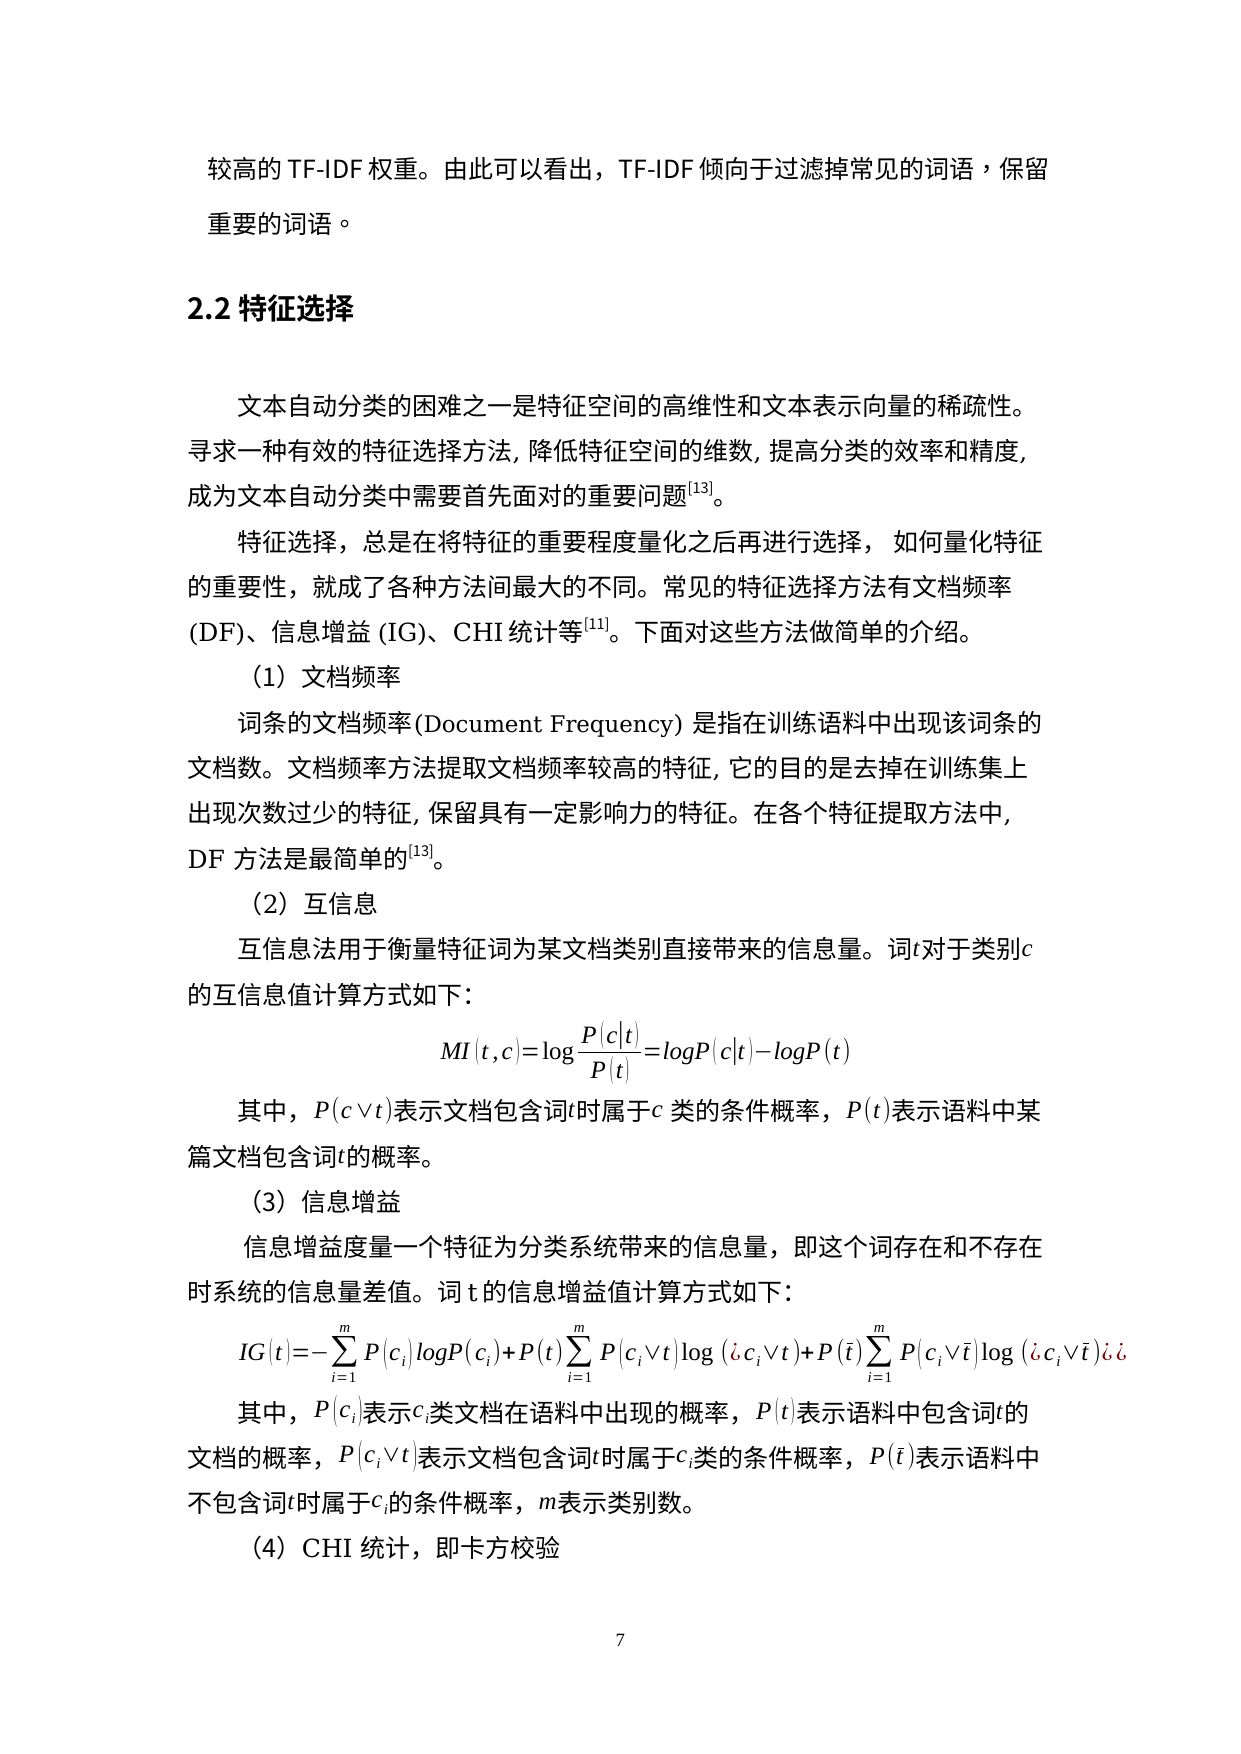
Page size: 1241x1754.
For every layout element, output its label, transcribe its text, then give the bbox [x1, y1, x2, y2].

text 其中，表示文档包含词时属于 类的条件概率，表示语料中某篇文档包含词的概率。 [187, 1092, 1053, 1173]
text 信息增益度量一个特征为分类系统带来的信息量，即这个词存在和不存在时系统的信息量差值。词t的信息增益值计算方式如下： [187, 1228, 1053, 1309]
text 其中，表示类文档在语料中出现的概率，表示语料中包含词的文档的概率，表示文档包含词时属于类的条件概率，表示语料中不包含词时属于的条件概率，表示类别数。 [187, 1393, 1053, 1520]
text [207, 150, 1053, 241]
text 2.2 特征选择 [187, 286, 1053, 328]
text （1）文档频率 [187, 658, 1053, 694]
text 特征选择，总是在将特征的重要程度量化之后再进行选择， 如何量化特征的重要性，就成了各种方法间最大的不同。常见的特征选择方法有文档频率(DF)、信息增益 (IG)、CHI统计等[11]。下面对这些方法做简单的介绍。 [187, 522, 1053, 649]
text （4）CHI 统计，即卡方校验 [187, 1529, 1053, 1565]
text 互信息法用于衡量特征词为某文档类别直接带来的信息量。词对于类别的互信息值计算方式如下： [187, 930, 1053, 1011]
text 文本自动分类的困难之一是特征空间的高维性和文本表示向量的稀疏性。寻求一种有效的特征选择方法, 降低特征空间的维数, 提高分类的效率和精度, 成为文本自动分类中需要首先面对的重要问题[13]。 [187, 386, 1053, 513]
text （3）信息增益 [187, 1182, 1053, 1218]
text （2）互信息 [187, 884, 1053, 921]
text 词条的文档频率(Document Frequency) 是指在训练语料中出现该词条的文档数。文档频率方法提取文档频率较高的特征, 它的目的是去掉在训练集上出现次数过少的特征, 保留具有一定影响力的特征。在各个特征提取方法中, DF 方法是最简单的[13]。 [187, 703, 1053, 875]
